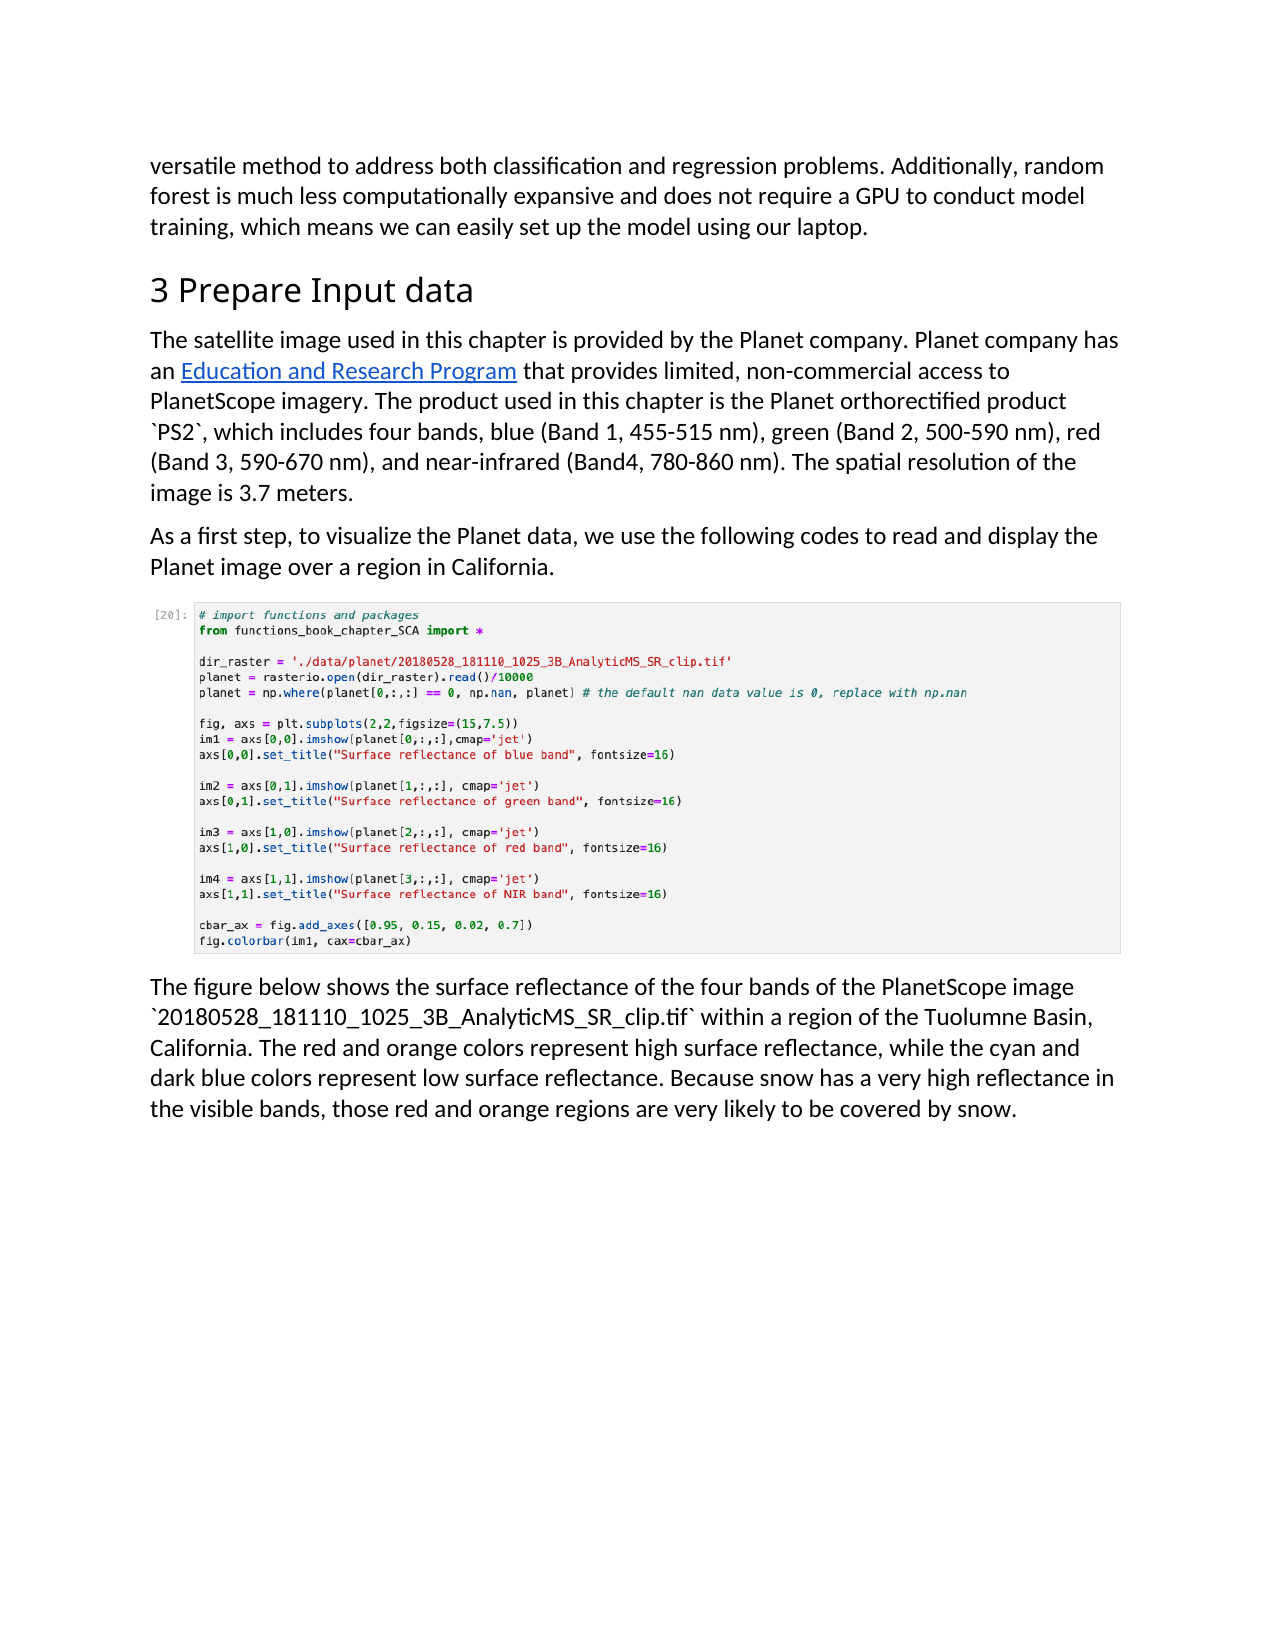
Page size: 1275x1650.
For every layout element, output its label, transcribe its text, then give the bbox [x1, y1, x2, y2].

text The figure below shows the surface reflectance of the four bands of the PlanetScope image `20180528_181110_1025_3B_AnalyticMS_SR_clip.tif` within a region of the Tuolumne Basin, California. The red and orange colors represent high surface reflectance, while the cyan and dark blue colors represent low surface reflectance. Because snow has a very high reflectance in the visible bands, those red and orange regions are very likely to be covered by snow. [150, 971, 1125, 1123]
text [150, 150, 1125, 242]
subtitle 3 Prepare Input data [150, 267, 1125, 312]
text As a first step, to visualize the Planet data, we use the following codes to read and display the Planet image over a region in California. [150, 520, 1125, 581]
picture [150, 593, 1125, 959]
text The satellite image used in this chapter is provided by the Planet company. Planet company has an Education and Research Program that provides limited, non-commercial access to PlanetScope imagery. The product used in this chapter is the Planet orthorectified product `PS2`, which includes four bands, blue (Band 1, 455-515 nm), green (Band 2, 500-590 nm), red (Band 3, 590-670 nm), and near-infrared (Band4, 780-860 nm). The spatial resolution of the image is 3.7 meters. [150, 324, 1125, 508]
